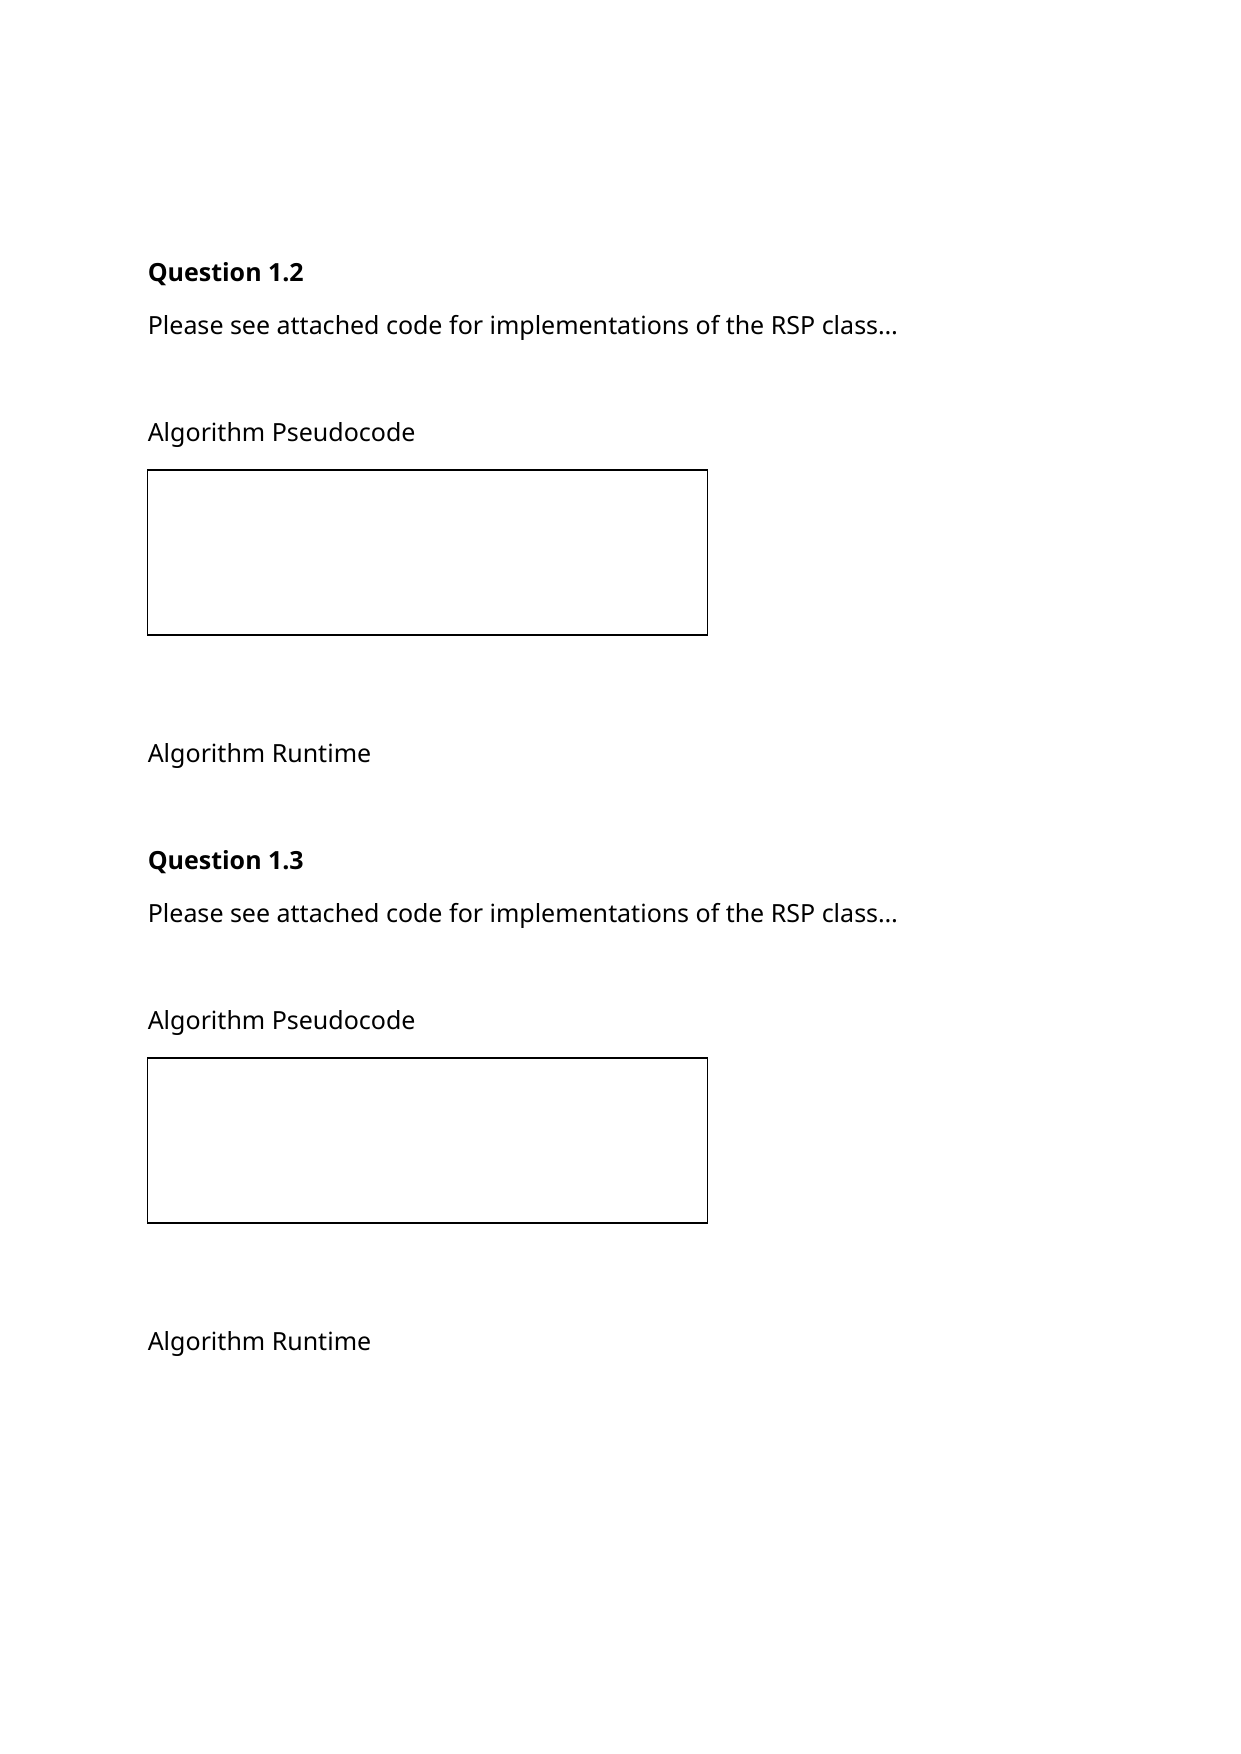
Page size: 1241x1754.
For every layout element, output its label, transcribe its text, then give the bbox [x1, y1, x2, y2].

text Algorithm Pseudocode [148, 1003, 1093, 1037]
text Algorithm Runtime [148, 735, 1093, 769]
text Algorithm Runtime [148, 1323, 1093, 1357]
text Question 1.2 [148, 254, 1093, 288]
text Please see attached code for implementations of the RSP class… [148, 308, 1093, 342]
text Question 1.3 [148, 842, 1093, 876]
text Algorithm Pseudocode [148, 415, 1093, 449]
text Please see attached code for implementations of the RSP class… [148, 896, 1093, 930]
